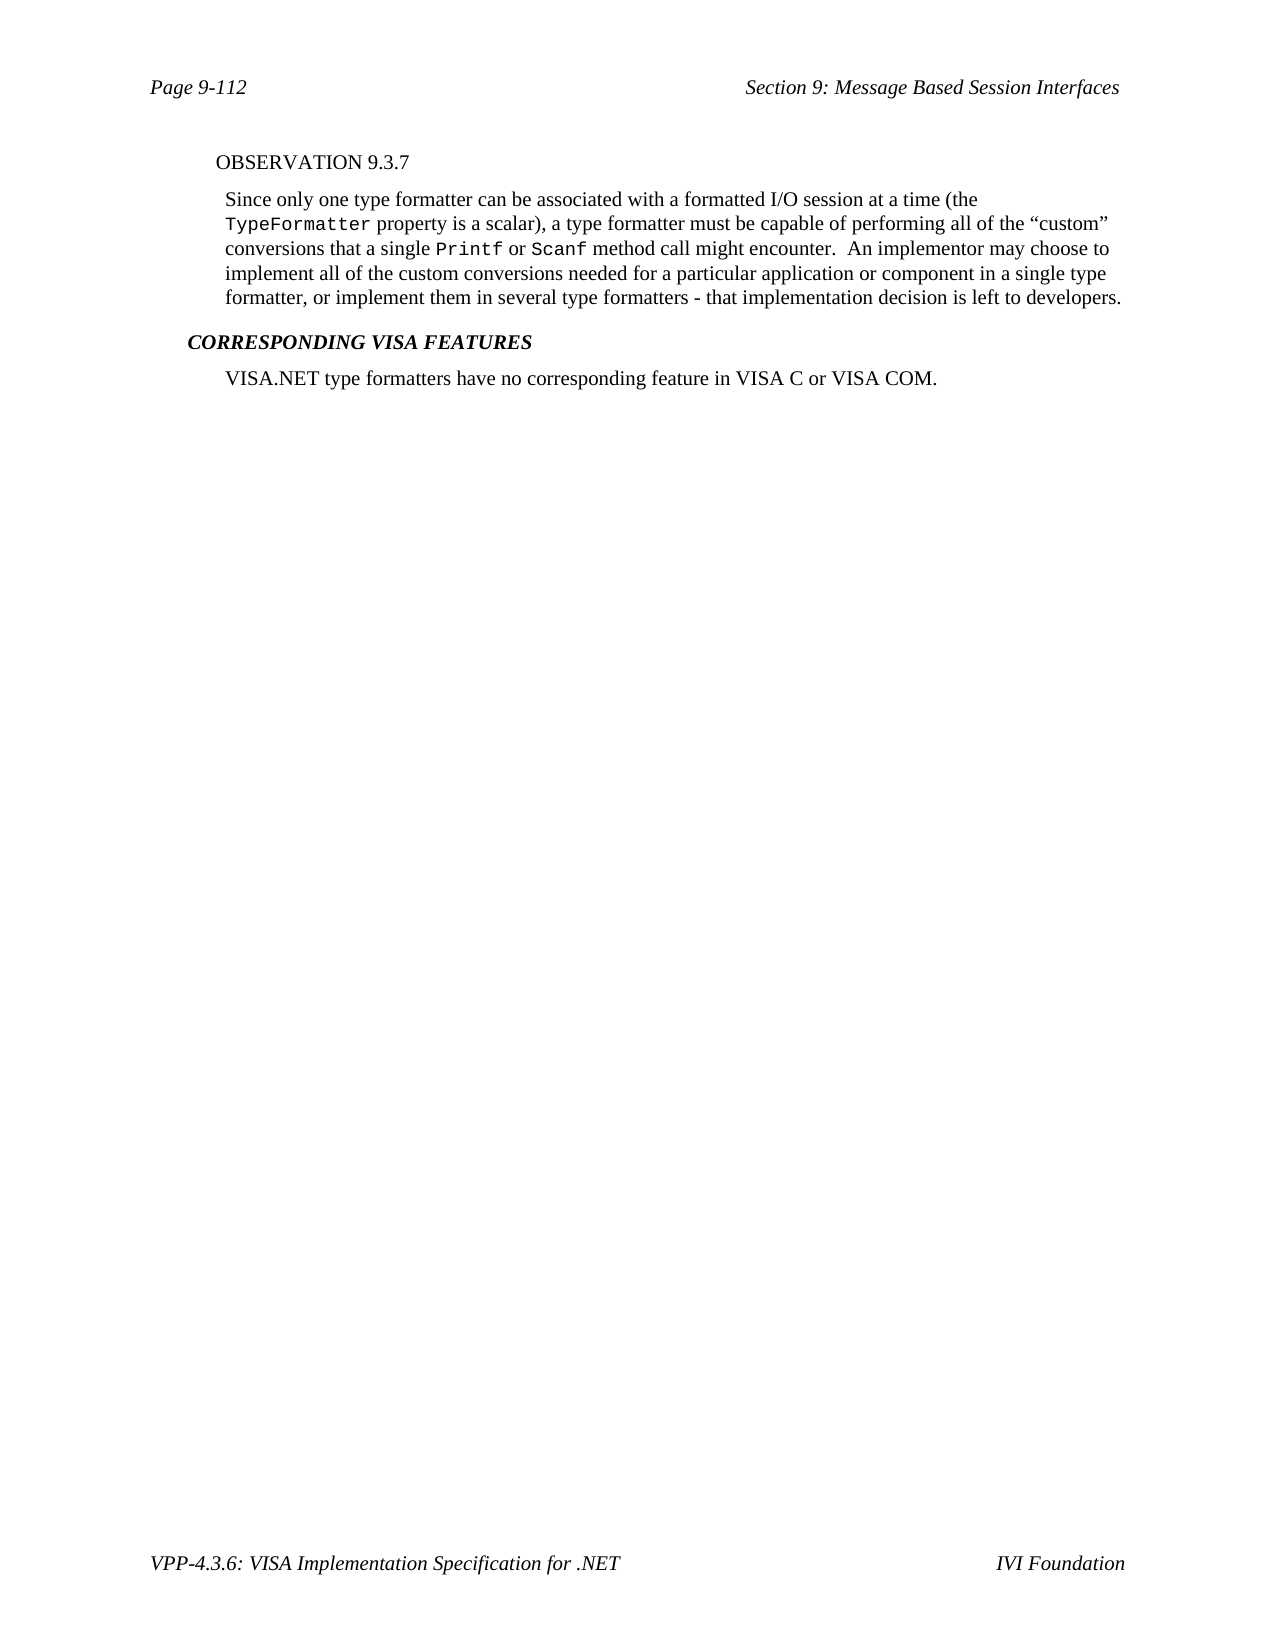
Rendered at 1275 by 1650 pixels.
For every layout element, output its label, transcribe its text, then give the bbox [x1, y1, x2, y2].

subtitle Corresponding VISA Features [187, 330, 1125, 354]
text Since only one type formatter can be associated with a formatted I/O session at a time (the TypeFormatter property is a scalar), a type formatter must be capable of performing all of the “custom” conversions that a single Printf or Scanf method call might encounter. An implementor may choose to implement all of the custom conversions needed for a particular application or component in a single type formatter, or implement them in several type formatters - that implementation decision is left to developers. [225, 187, 1125, 309]
text VISA.NET type formatters have no corresponding feature in VISA C or VISA COM. [225, 366, 1125, 390]
